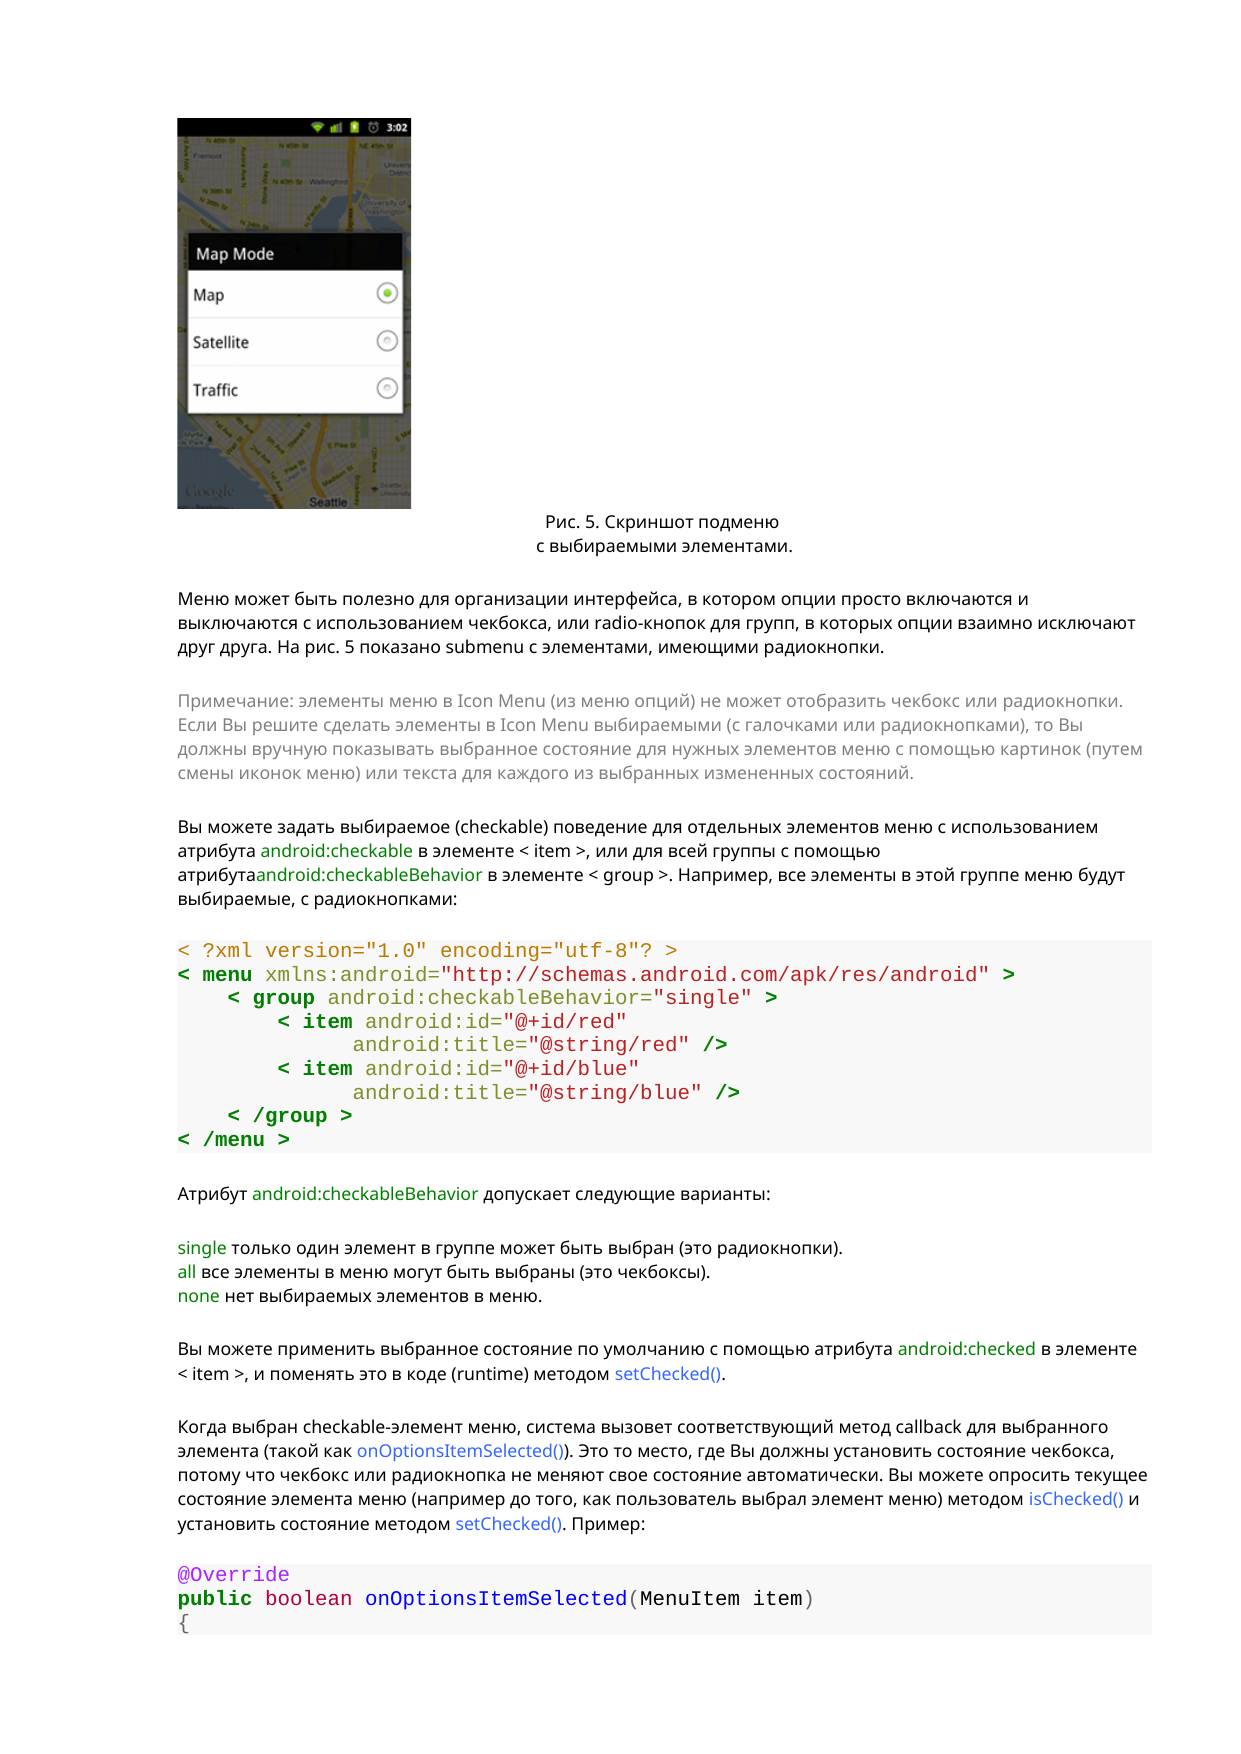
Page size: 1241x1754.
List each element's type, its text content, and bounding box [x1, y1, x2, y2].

text < /menu > [177, 1129, 1152, 1153]
text < group android:checkableBehavior="single" > [177, 987, 1152, 1011]
text < item android:id="@+id/blue" [177, 1058, 1152, 1082]
text { [177, 1612, 1152, 1635]
text Рис. 5. Скриншот подменю с выбираемыми элементами. [177, 509, 1152, 557]
text @Override [177, 1564, 1152, 1588]
text < ?xml version="1.0" encoding="utf-8"? > [177, 940, 1152, 963]
text < /group > [177, 1105, 1152, 1129]
text android:title="@string/blue" /> [177, 1082, 1152, 1105]
text < menu xmlns:android="http://schemas.android.com/apk/res/android" > [177, 963, 1152, 987]
text Примечание: элементы меню в Icon Menu (из меню опций) не может отобразить чекбокс или радиокнопки. Если Вы решите сделать элементы в Icon Menu выбираемыми (с галочками или радиокнопками), то Вы должны вручную показывать выбранное состояние для нужных элементов меню с помощью картинок (путем смены иконок меню) или текста для каждого из выбранных измененных состояний. [177, 688, 1152, 785]
text Атрибут android:checkableBehavior допускает следующие варианты: [177, 1182, 1152, 1206]
text Когда выбран checkable-элемент меню, система вызовет соответствующий метод callback для выбранного элемента (такой как onOptionsItemSelected()). Это то место, где Вы должны установить состояние чекбокса, потому что чекбокс или радиокнопка не меняют свое состояние автоматически. Вы можете опросить текущее состояние элемента меню (например до того, как пользователь выбрал элемент меню) методом isChecked() и установить состояние методом setChecked(). Пример: [177, 1414, 1152, 1535]
text Вы можете применить выбранное состояние по умолчанию с помощью атрибута android:checked в элементе < item >, и поменять это в коде (runtime) методом setChecked(). [177, 1337, 1152, 1385]
text single только один элемент в группе может быть выбран (это радиокнопки). all все элементы в меню могут быть выбраны (это чекбоксы). none нет выбираемых элементов в меню. [177, 1235, 1152, 1308]
text android:title="@string/red" /> [177, 1034, 1152, 1058]
text < item android:id="@+id/red" [177, 1011, 1152, 1034]
picture [177, 118, 412, 509]
text Меню может быть полезно для организации интерфейса, в котором опции просто включаются и выключаются с использованием чекбокса, или radio-кнопок для групп, в которых опции взаимно исключают друг друга. На рис. 5 показано submenu с элементами, имеющими радиокнопки. [177, 587, 1152, 659]
text Вы можете задать выбираемое (checkable) поведение для отдельных элементов меню с использованием атрибута android:checkable в элементе < item >, или для всей группы с помощью атрибутаandroid:checkableBehavior в элементе < group >. Например, все элементы в этой группе меню будут выбираемые, с радиокнопками: [177, 814, 1152, 911]
text public boolean onOptionsItemSelected(MenuItem item) [177, 1588, 1152, 1612]
